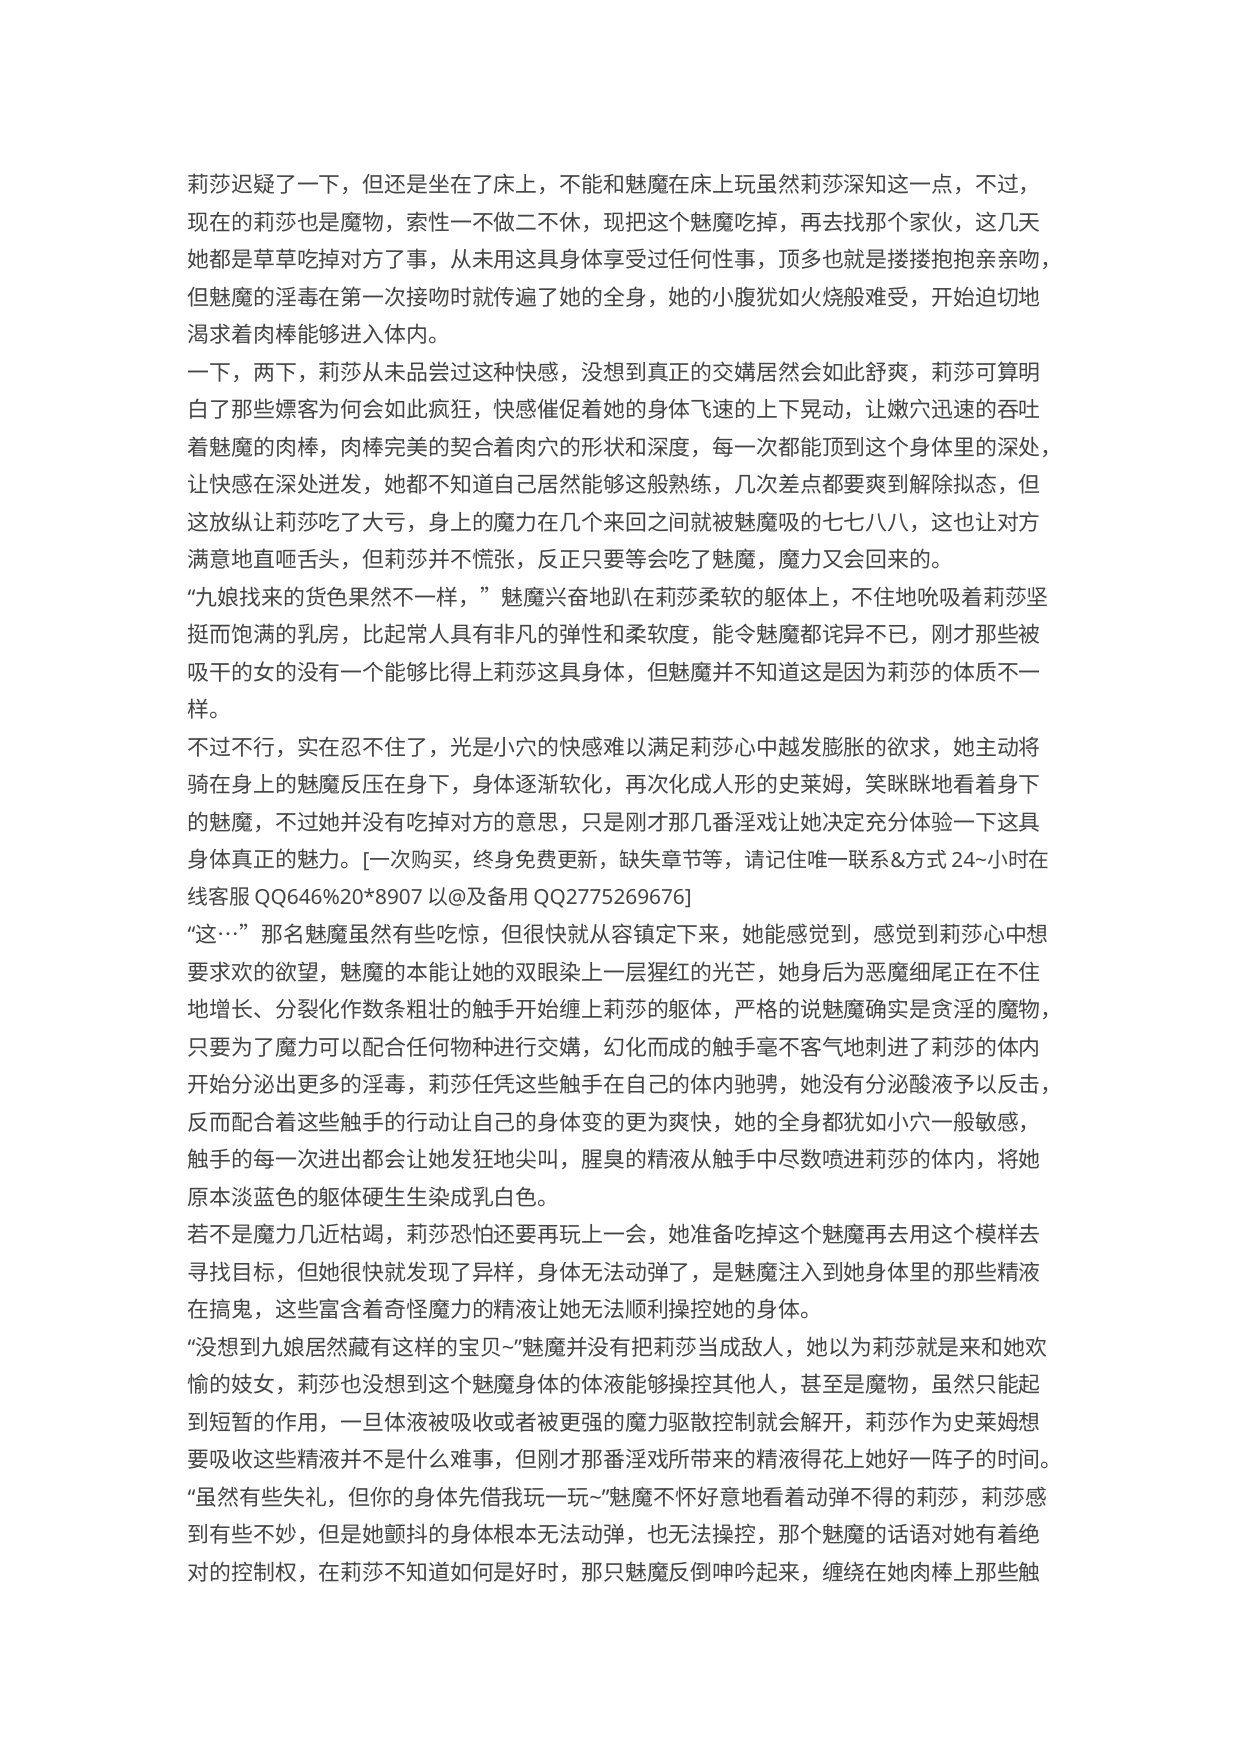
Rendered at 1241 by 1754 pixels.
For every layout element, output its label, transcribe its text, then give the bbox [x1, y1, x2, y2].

text 莉莎迟疑了一下，但还是坐在了床上，不能和魅魔在床上玩虽然莉莎深知这一点，不过，现在的莉莎也是魔物，索性一不做二不休，现把这个魅魔吃掉，再去找那个家伙，这几天她都是草草吃掉对方了事，从未用这具身体享受过任何性事，顶多也就是搂搂抱抱亲亲吻，但魅魔的淫毒在第一次接吻时就传遍了她的全身，她的小腹犹如火烧般难受，开始迫切地渴求着肉棒能够进入体内。 [187, 164, 1053, 352]
text “没想到九娘居然藏有这样的宝贝~”魅魔并没有把莉莎当成敌人，她以为莉莎就是来和她欢愉的妓女，莉莎也没想到这个魅魔身体的体液能够操控其他人，甚至是魔物，虽然只能起到短暂的作用，一旦体液被吸收或者被更强的魔力驱散控制就会解开，莉莎作为史莱姆想要吸收这些精液并不是什么难事，但刚才那番淫戏所带来的精液得花上她好一阵子的时间。 [187, 1327, 1053, 1477]
text 一下，两下，莉莎从未品尝过这种快感，没想到真正的交媾居然会如此舒爽，莉莎可算明白了那些嫖客为何会如此疯狂，快感催促着她的身体飞速的上下晃动，让嫩穴迅速的吞吐着魅魔的肉棒，肉棒完美的契合着肉穴的形状和深度，每一次都能顶到这个身体里的深处，让快感在深处迸发，她都不知道自己居然能够这般熟练，几次差点都要爽到解除拟态，但这放纵让莉莎吃了大亏，身上的魔力在几个来回之间就被魅魔吸的七七八八，这也让对方满意地直咂舌头，但莉莎并不慌张，反正只要等会吃了魅魔，魔力又会回来的。 [187, 352, 1053, 577]
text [187, 1477, 1053, 1589]
text “九娘找来的货色果然不一样，”魅魔兴奋地趴在莉莎柔软的躯体上，不住地吮吸着莉莎坚挺而饱满的乳房，比起常人具有非凡的弹性和柔软度，能令魅魔都诧异不已，刚才那些被吸干的女的没有一个能够比得上莉莎这具身体，但魅魔并不知道这是因为莉莎的体质不一样。 [187, 577, 1053, 727]
text “这…”那名魅魔虽然有些吃惊，但很快就从容镇定下来，她能感觉到，感觉到莉莎心中想要求欢的欲望，魅魔的本能让她的双眼染上一层猩红的光芒，她身后为恶魔细尾正在不住地增长、分裂化作数条粗壮的触手开始缠上莉莎的躯体，严格的说魅魔确实是贪淫的魔物，只要为了魔力可以配合任何物种进行交媾，幻化而成的触手毫不客气地刺进了莉莎的体内开始分泌出更多的淫毒，莉莎任凭这些触手在自己的体内驰骋，她没有分泌酸液予以反击，反而配合着这些触手的行动让自己的身体变的更为爽快，她的全身都犹如小穴一般敏感，触手的每一次进出都会让她发狂地尖叫，腥臭的精液从触手中尽数喷进莉莎的体内，将她原本淡蓝色的躯体硬生生染成乳白色。 [187, 914, 1053, 1214]
text 若不是魔力几近枯竭，莉莎恐怕还要再玩上一会，她准备吃掉这个魅魔再去用这个模样去寻找目标，但她很快就发现了异样，身体无法动弹了，是魅魔注入到她身体里的那些精液在搞鬼，这些富含着奇怪魔力的精液让她无法顺利操控她的身体。 [187, 1214, 1053, 1327]
text 不过不行，实在忍不住了，光是小穴的快感难以满足莉莎心中越发膨胀的欲求，她主动将骑在身上的魅魔反压在身下，身体逐渐软化，再次化成人形的史莱姆，笑眯眯地看着身下的魅魔，不过她并没有吃掉对方的意思，只是刚才那几番淫戏让她决定充分体验一下这具身体真正的魅力。[一次购买，终身免费更新，缺失章节等，请记住唯一联系&方式24~小时在线客服QQ646%20*8907以@及备用QQ2775269676] [187, 727, 1053, 914]
